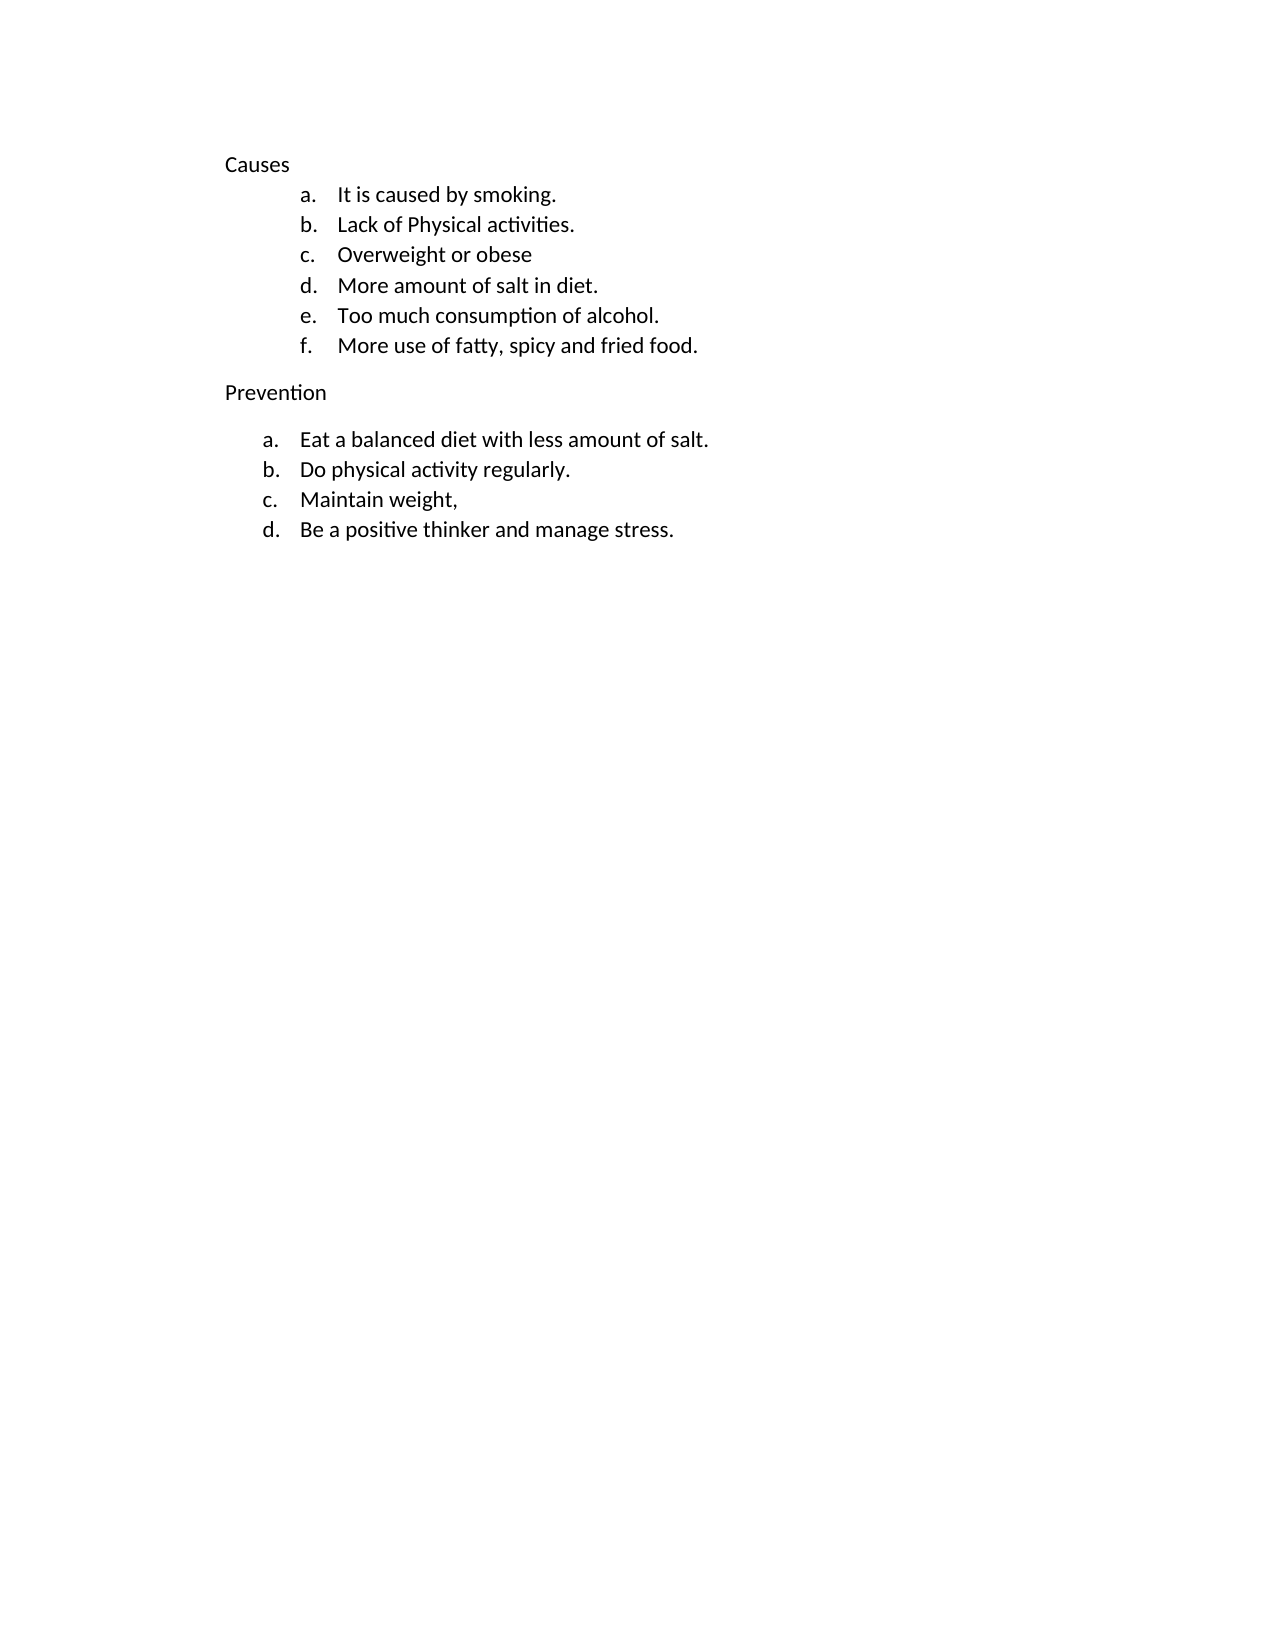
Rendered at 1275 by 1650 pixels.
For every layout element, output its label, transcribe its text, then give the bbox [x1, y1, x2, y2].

list Be a positive thinker and manage stress. [262, 516, 1125, 544]
list Too much consumption of alcohol. [300, 301, 1125, 329]
list Overweight or obese [300, 241, 1125, 269]
list Lack of Physical activities. [300, 210, 1125, 238]
list It is caused by smoking. [300, 180, 1125, 208]
list More use of fatty, spicy and fried food. [300, 331, 1125, 359]
list Eat a balanced diet with less amount of salt. [262, 425, 1125, 453]
list Do physical activity regularly. [262, 455, 1125, 483]
list Causes [225, 150, 1125, 178]
list More amount of salt in diet. [300, 271, 1125, 299]
text Prevention [225, 378, 1125, 406]
list Maintain weight, [262, 485, 1125, 513]
